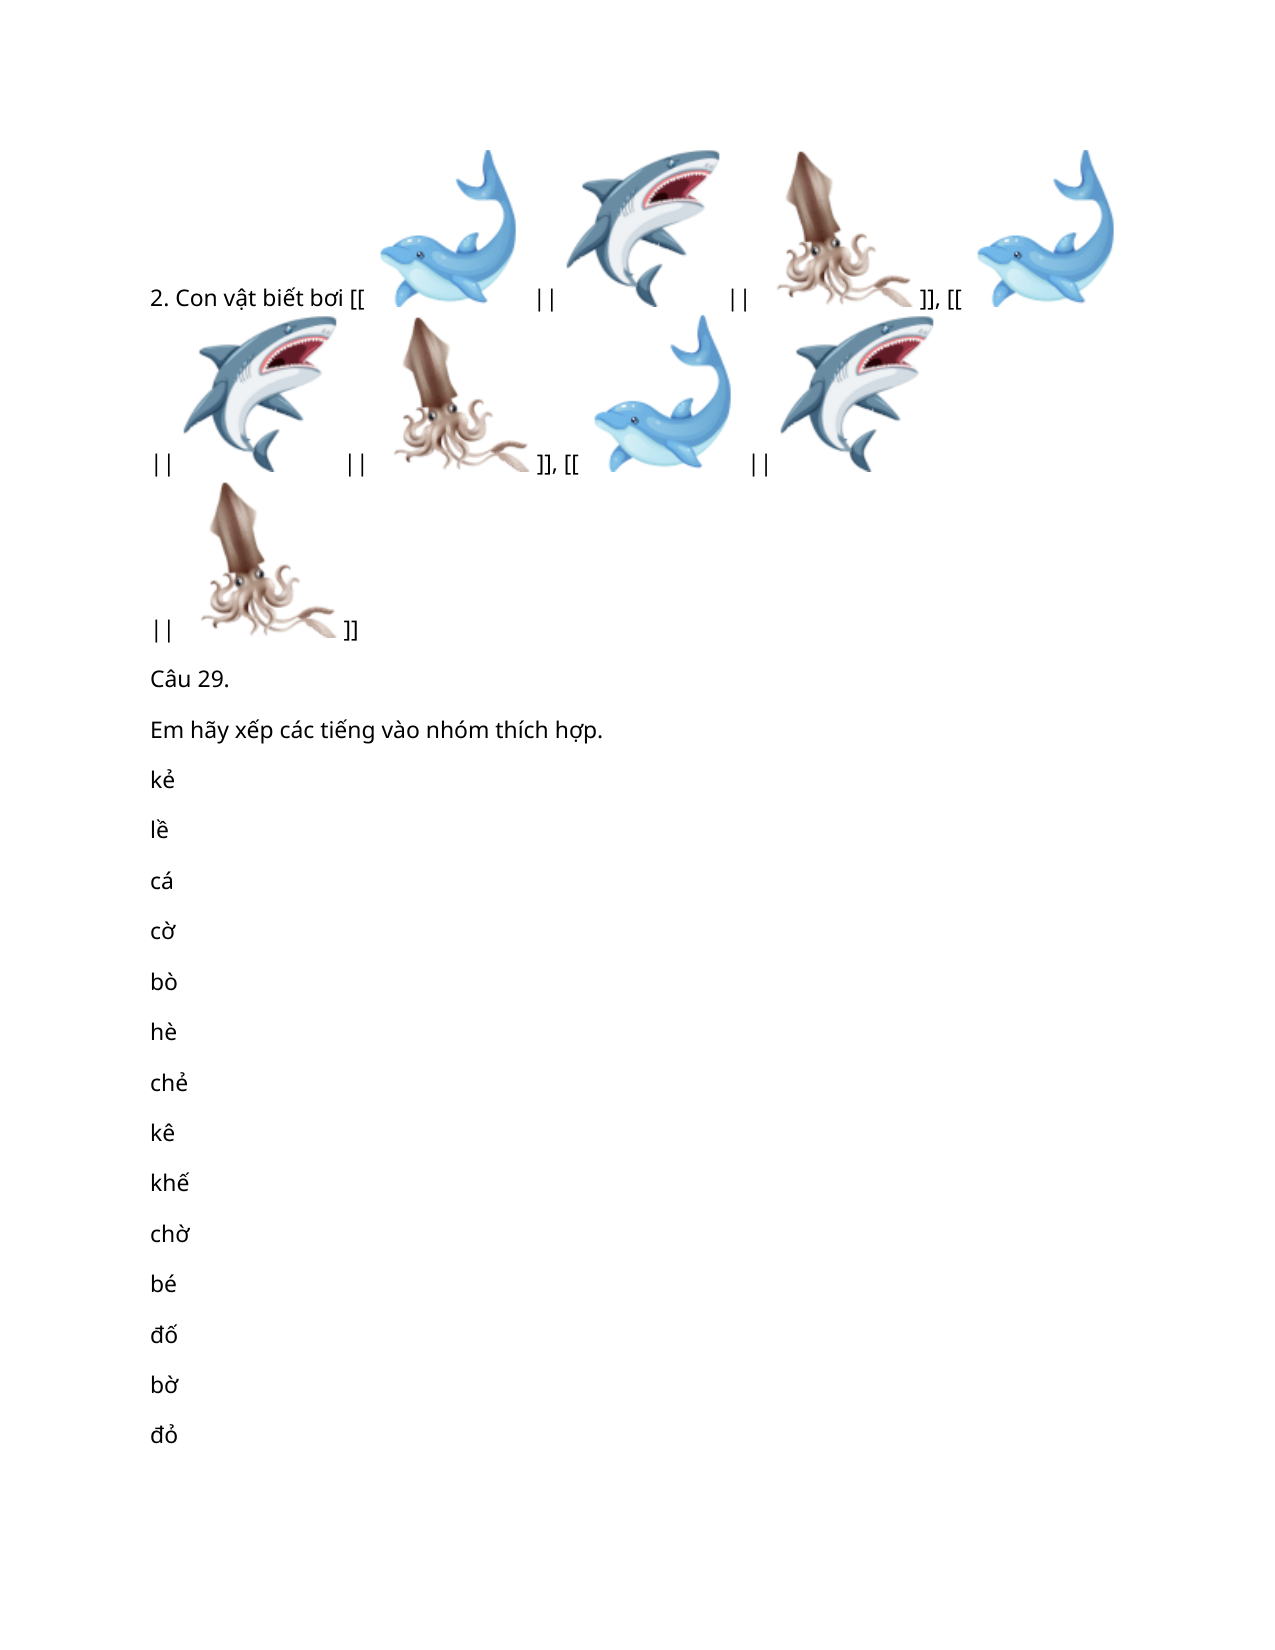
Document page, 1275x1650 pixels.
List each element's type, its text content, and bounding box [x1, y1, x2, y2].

text hè [150, 1016, 1125, 1047]
text cờ [150, 915, 1125, 947]
text chờ [150, 1218, 1125, 1249]
picture [370, 150, 527, 307]
text khế [150, 1167, 1125, 1199]
text đỏ [150, 1419, 1125, 1451]
picture [181, 481, 338, 638]
picture [585, 315, 742, 472]
text đố [150, 1319, 1125, 1350]
text bé [150, 1268, 1125, 1299]
text Câu 29. [150, 663, 1125, 694]
picture [181, 315, 338, 472]
picture [564, 150, 721, 307]
text bò [150, 966, 1125, 997]
picture [757, 150, 914, 307]
text Em hãy xếp các tiếng vào nhóm thích hợp. [150, 714, 1125, 745]
text kẻ [150, 764, 1125, 795]
picture [967, 150, 1124, 307]
picture [374, 315, 531, 472]
picture [778, 315, 935, 472]
text lề [150, 814, 1125, 846]
text cá [150, 865, 1125, 896]
text chẻ [150, 1067, 1125, 1098]
text kê [150, 1117, 1125, 1148]
text bờ [150, 1369, 1125, 1400]
